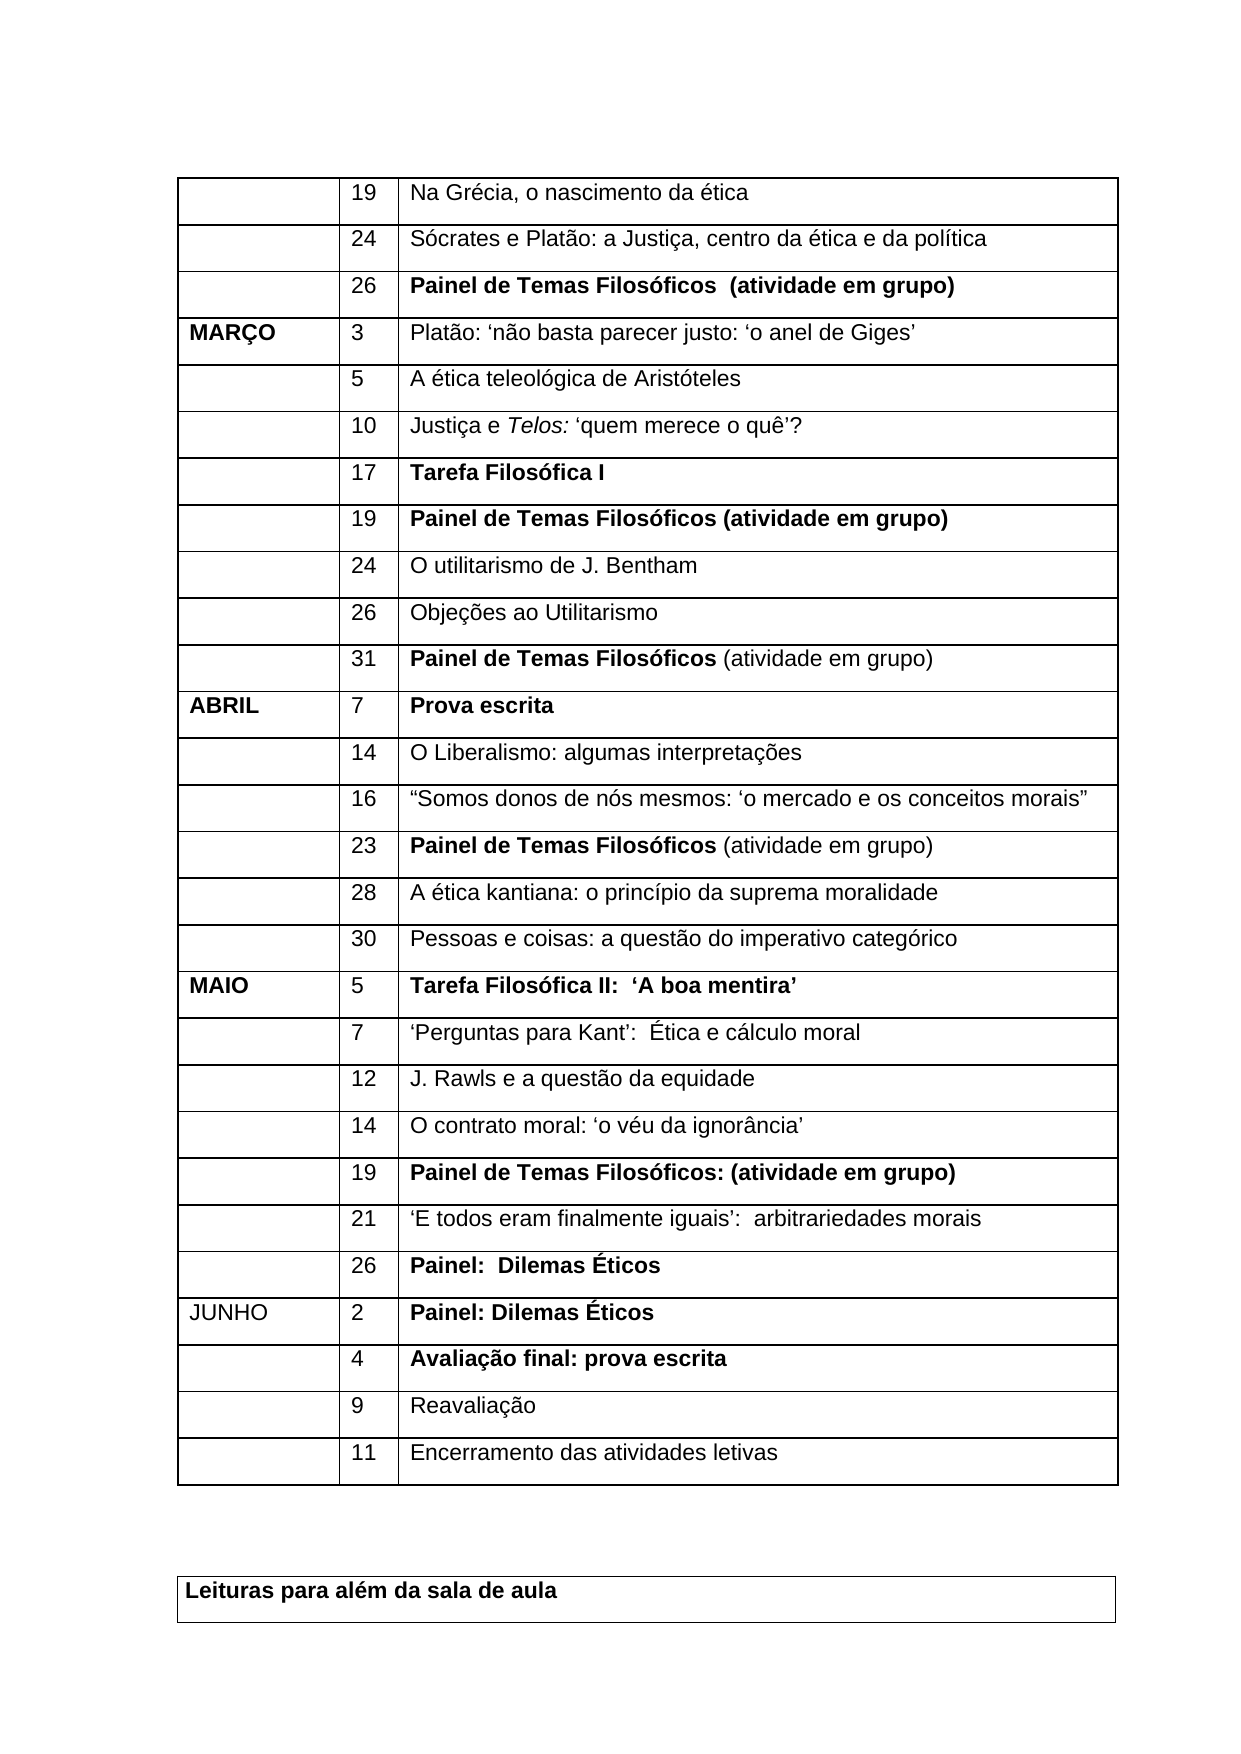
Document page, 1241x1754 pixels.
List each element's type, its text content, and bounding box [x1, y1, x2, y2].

table_cell MAIO [179, 972, 339, 1017]
table_cell [179, 599, 339, 644]
table_cell A ética teleológica de Aristóteles [399, 366, 1117, 411]
table_cell 19 [340, 179, 398, 224]
table_cell 23 [340, 832, 398, 877]
table_cell Painel de Temas Filosóficos (atividade em grupo) [399, 506, 1117, 551]
table_cell [179, 646, 339, 691]
table_cell 17 [340, 459, 398, 504]
table_cell Painel: Dilemas Éticos [399, 1252, 1117, 1297]
table_cell O contrato moral: ‘o véu da ignorância’ [399, 1112, 1117, 1157]
table_cell Justiça e Telos: ‘quem merece o quê’? [399, 412, 1117, 457]
table_cell Objeções ao Utilitarismo [399, 599, 1117, 644]
table_cell 14 [340, 739, 398, 784]
table_header Leituras para além da sala de aula [178, 1577, 1115, 1622]
table_cell [179, 739, 339, 784]
table_cell [179, 1346, 339, 1391]
table_cell [179, 879, 339, 924]
table_cell [179, 1159, 339, 1204]
table_cell [179, 412, 339, 457]
table_cell ABRIL [179, 692, 339, 737]
table_cell [179, 226, 339, 271]
table_cell [179, 926, 339, 971]
table_cell ‘Perguntas para Kant’: Ética e cálculo moral [399, 1019, 1117, 1064]
table_cell 24 [340, 552, 398, 597]
table_cell MARÇO [179, 319, 339, 364]
table_cell [179, 552, 339, 597]
table_cell 26 [340, 272, 398, 317]
table_cell Painel de Temas Filosóficos (atividade em grupo) [399, 832, 1117, 877]
table_cell Reavaliação [399, 1392, 1117, 1437]
table_cell [179, 1112, 339, 1157]
table_cell Painel: Dilemas Éticos [399, 1299, 1117, 1344]
table_cell O Liberalismo: algumas interpretações [399, 739, 1117, 784]
table_cell Pessoas e coisas: a questão do imperativo categórico [399, 926, 1117, 971]
table_cell [179, 272, 339, 317]
table_cell 7 [340, 1019, 398, 1064]
table_cell Avaliação final: prova escrita [399, 1346, 1117, 1391]
table_cell 26 [340, 1252, 398, 1297]
table_cell 11 [340, 1439, 398, 1484]
table_cell Painel de Temas Filosóficos (atividade em grupo) [399, 272, 1117, 317]
table_cell 12 [340, 1066, 398, 1111]
table_cell 19 [340, 506, 398, 551]
table_cell Encerramento das atividades letivas [399, 1439, 1117, 1484]
table_cell 5 [340, 366, 398, 411]
table_cell 19 [340, 1159, 398, 1204]
table_cell [179, 1392, 339, 1437]
table_cell 14 [340, 1112, 398, 1157]
table_cell 26 [340, 599, 398, 644]
table_cell Na Grécia, o nascimento da ética [399, 179, 1117, 224]
table_cell J. Rawls e a questão da equidade [399, 1066, 1117, 1111]
table_cell Tarefa Filosófica II: ‘A boa mentira’ [399, 972, 1117, 1017]
table_cell [179, 1066, 339, 1111]
table_cell 16 [340, 786, 398, 831]
table_cell 5 [340, 972, 398, 1017]
table_cell JUNHO [179, 1299, 339, 1344]
table_cell 30 [340, 926, 398, 971]
table_cell 7 [340, 692, 398, 737]
table_cell [179, 506, 339, 551]
table_cell 9 [340, 1392, 398, 1437]
table_cell Tarefa Filosófica I [399, 459, 1117, 504]
table_cell O utilitarismo de J. Bentham [399, 552, 1117, 597]
table_cell [179, 366, 339, 411]
table_cell 21 [340, 1206, 398, 1251]
table_cell [179, 1019, 339, 1064]
table_cell Painel de Temas Filosóficos (atividade em grupo) [399, 646, 1117, 691]
table_cell 2 [340, 1299, 398, 1344]
table_cell Platão: ‘não basta parecer justo: ‘o anel de Giges’ [399, 319, 1117, 364]
table_cell Prova escrita [399, 692, 1117, 737]
table_cell Sócrates e Platão: a Justiça, centro da ética e da política [399, 226, 1117, 271]
table_cell ‘E todos eram finalmente iguais’: arbitrariedades morais [399, 1206, 1117, 1251]
table_cell 24 [340, 226, 398, 271]
table_cell [179, 459, 339, 504]
table_cell 4 [340, 1346, 398, 1391]
table_cell “Somos donos de nós mesmos: ‘o mercado e os conceitos morais” [399, 786, 1117, 831]
table_cell 31 [340, 646, 398, 691]
table_cell [179, 786, 339, 831]
table_cell 3 [340, 319, 398, 364]
table_cell Painel de Temas Filosóficos: (atividade em grupo) [399, 1159, 1117, 1204]
table_cell [179, 1252, 339, 1297]
table_cell A ética kantiana: o princípio da suprema moralidade [399, 879, 1117, 924]
table_cell [179, 832, 339, 877]
table_cell [179, 1206, 339, 1251]
table_cell [179, 179, 339, 224]
table_cell 28 [340, 879, 398, 924]
table_cell 10 [340, 412, 398, 457]
table_cell [179, 1439, 339, 1484]
